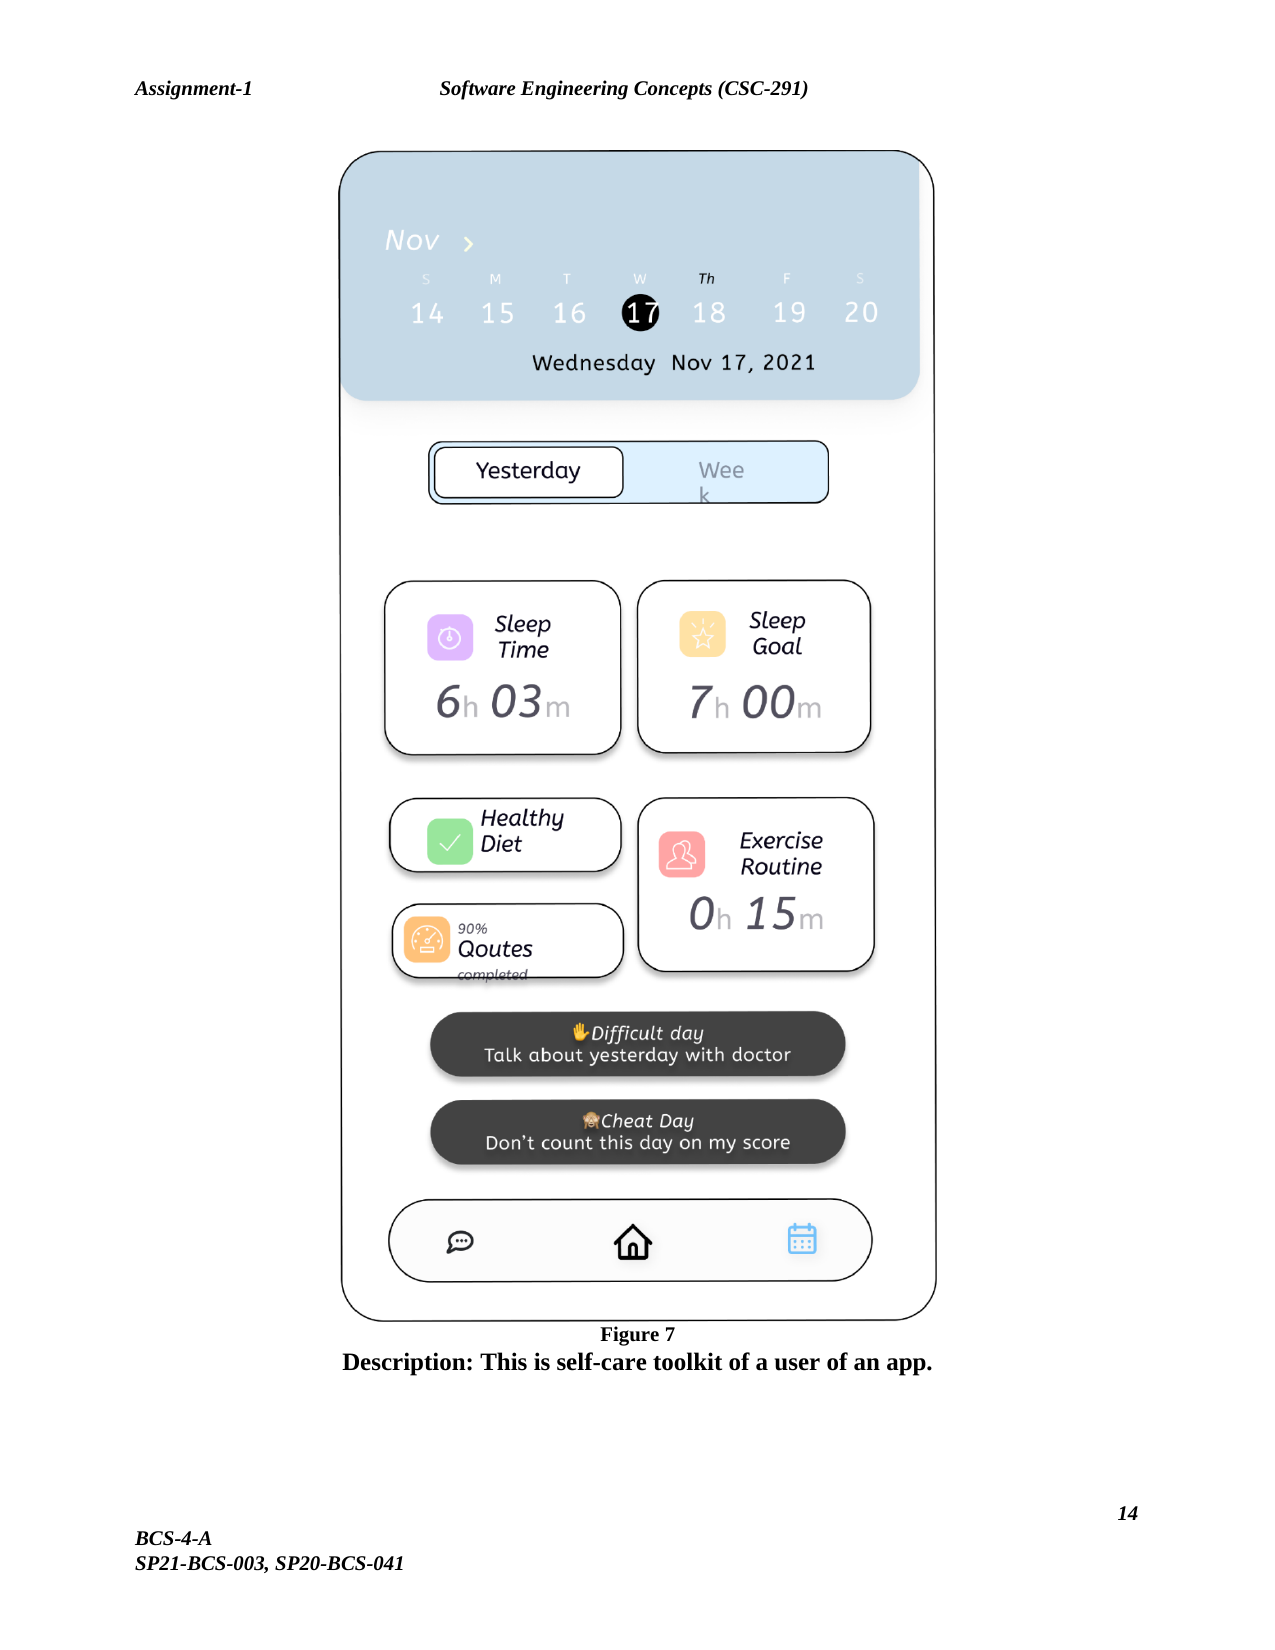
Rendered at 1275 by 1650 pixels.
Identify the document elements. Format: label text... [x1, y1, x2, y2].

text Description: This is self-care toolkit of a user of an app. [135, 1347, 1140, 1376]
picture [338, 150, 937, 1322]
